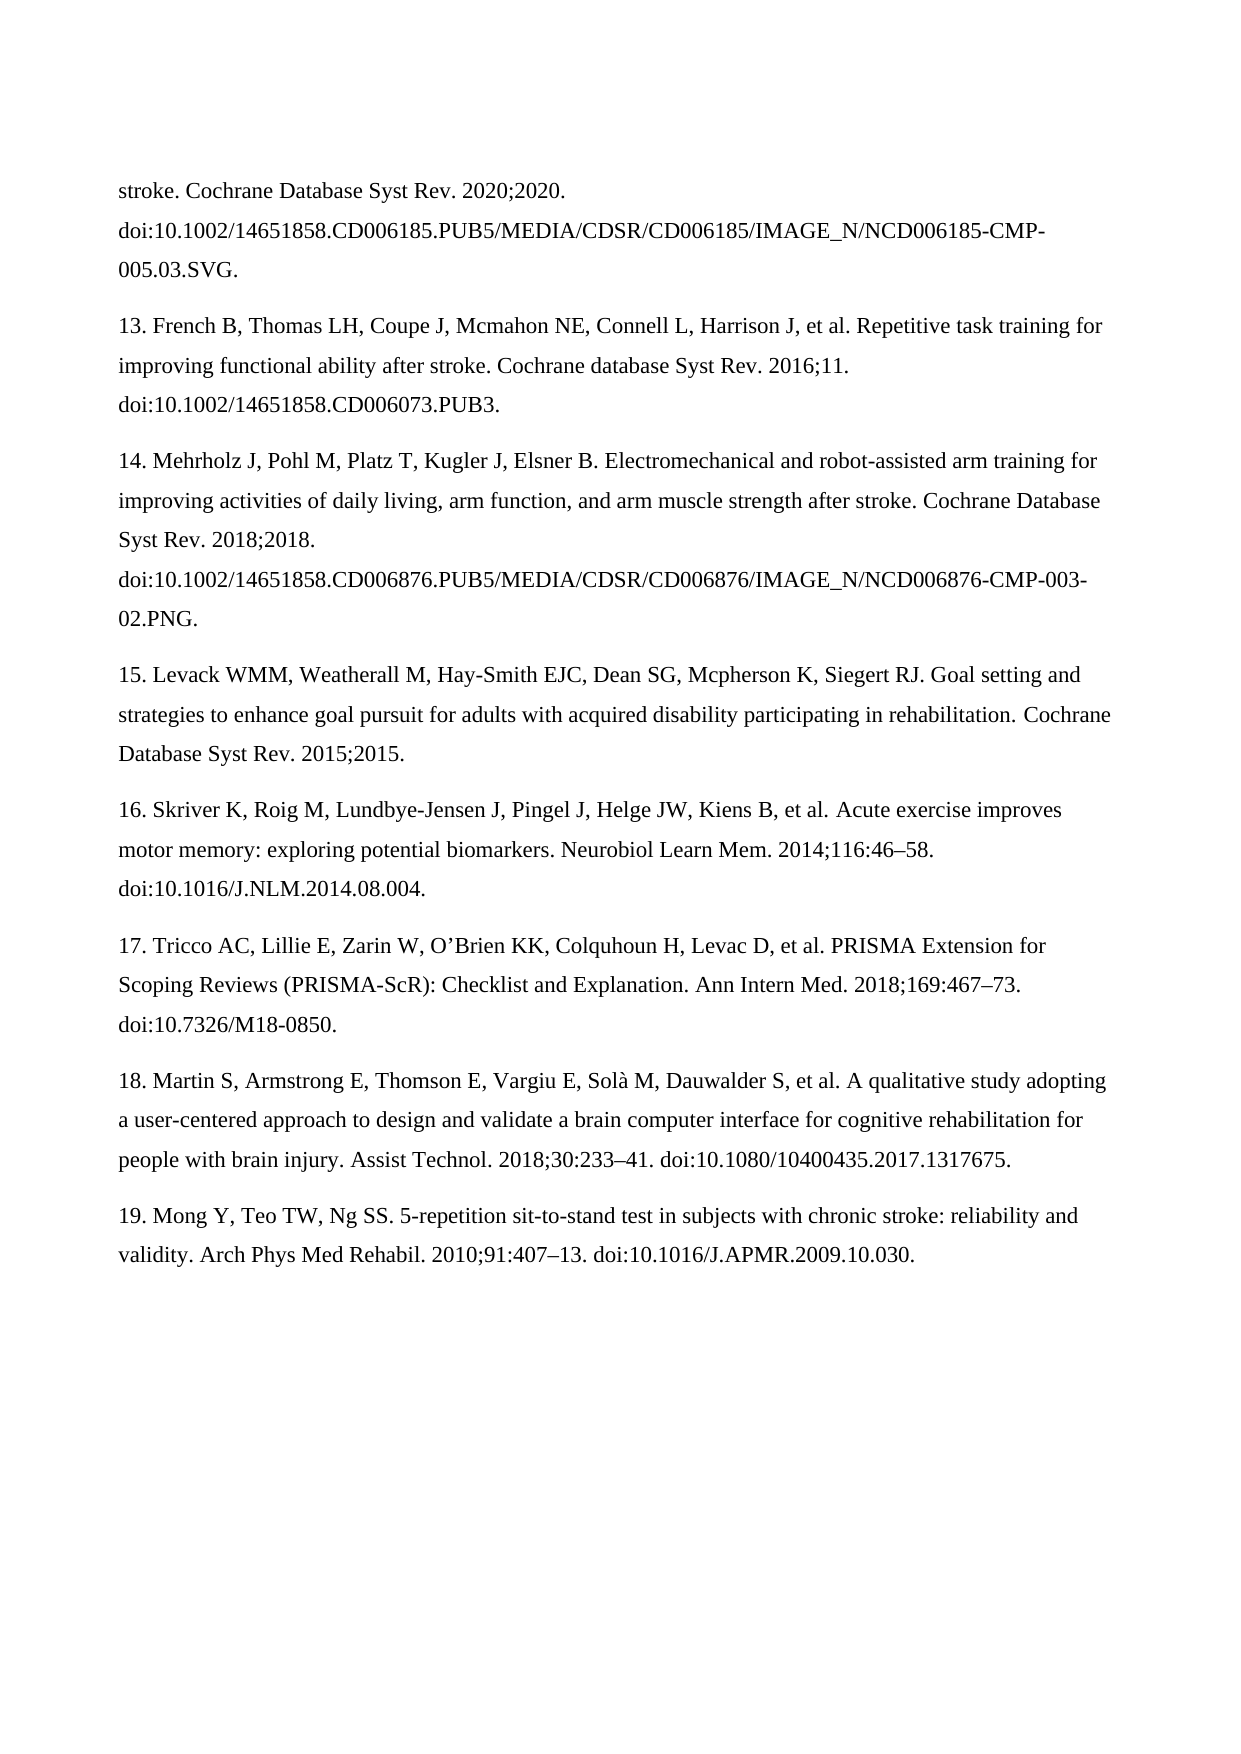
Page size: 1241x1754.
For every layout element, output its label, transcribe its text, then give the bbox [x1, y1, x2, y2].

text 16. Skriver K, Roig M, Lundbye-Jensen J, Pingel J, Helge JW, Kiens B, et al. Acute exercise improves motor memory: exploring potential biomarkers. Neurobiol Learn Mem. 2014;116:46–58. doi:10.1016/J.NLM.2014.08.004. [118, 797, 1122, 902]
text 18. Martin S, Armstrong E, Thomson E, Vargiu E, Solà M, Dauwalder S, et al. A qualitative study adopting a user-centered approach to design and validate a brain computer interface for cognitive rehabilitation for people with brain injury. Assist Technol. 2018;30:233–41. doi:10.1080/10400435.2017.1317675. [118, 1067, 1122, 1172]
text 15. Levack WMM, Weatherall M, Hay-Smith EJC, Dean SG, Mcpherson K, Siegert RJ. Goal setting and strategies to enhance goal pursuit for adults with acquired disability participating in rehabilitation. Cochrane Database Syst Rev. 2015;2015. [118, 661, 1122, 767]
text 14. Mehrholz J, Pohl M, Platz T, Kugler J, Elsner B. Electromechanical and robot-assisted arm training for improving activities of daily living, arm function, and arm muscle strength after stroke. Cochrane Database Syst Rev. 2018;2018. doi:10.1002/14651858.CD006876.PUB5/MEDIA/CDSR/CD006876/IMAGE_N/NCD006876-CMP-003-02.PNG. [118, 447, 1122, 632]
text 13. French B, Thomas LH, Coupe J, Mcmahon NE, Connell L, Harrison J, et al. Repetitive task training for improving functional ability after stroke. Cochrane database Syst Rev. 2016;11. doi:10.1002/14651858.CD006073.PUB3. [118, 312, 1122, 418]
text 19. Mong Y, Teo TW, Ng SS. 5-repetition sit-to-stand test in subjects with chronic stroke: reliability and validity. Arch Phys Med Rehabil. 2010;91:407–13. doi:10.1016/J.APMR.2009.10.030. [118, 1202, 1122, 1268]
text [118, 177, 1122, 282]
text 17. Tricco AC, Lillie E, Zarin W, O’Brien KK, Colquhoun H, Levac D, et al. PRISMA Extension for Scoping Reviews (PRISMA-ScR): Checklist and Explanation. Ann Intern Med. 2018;169:467–73. doi:10.7326/M18-0850. [118, 932, 1122, 1037]
